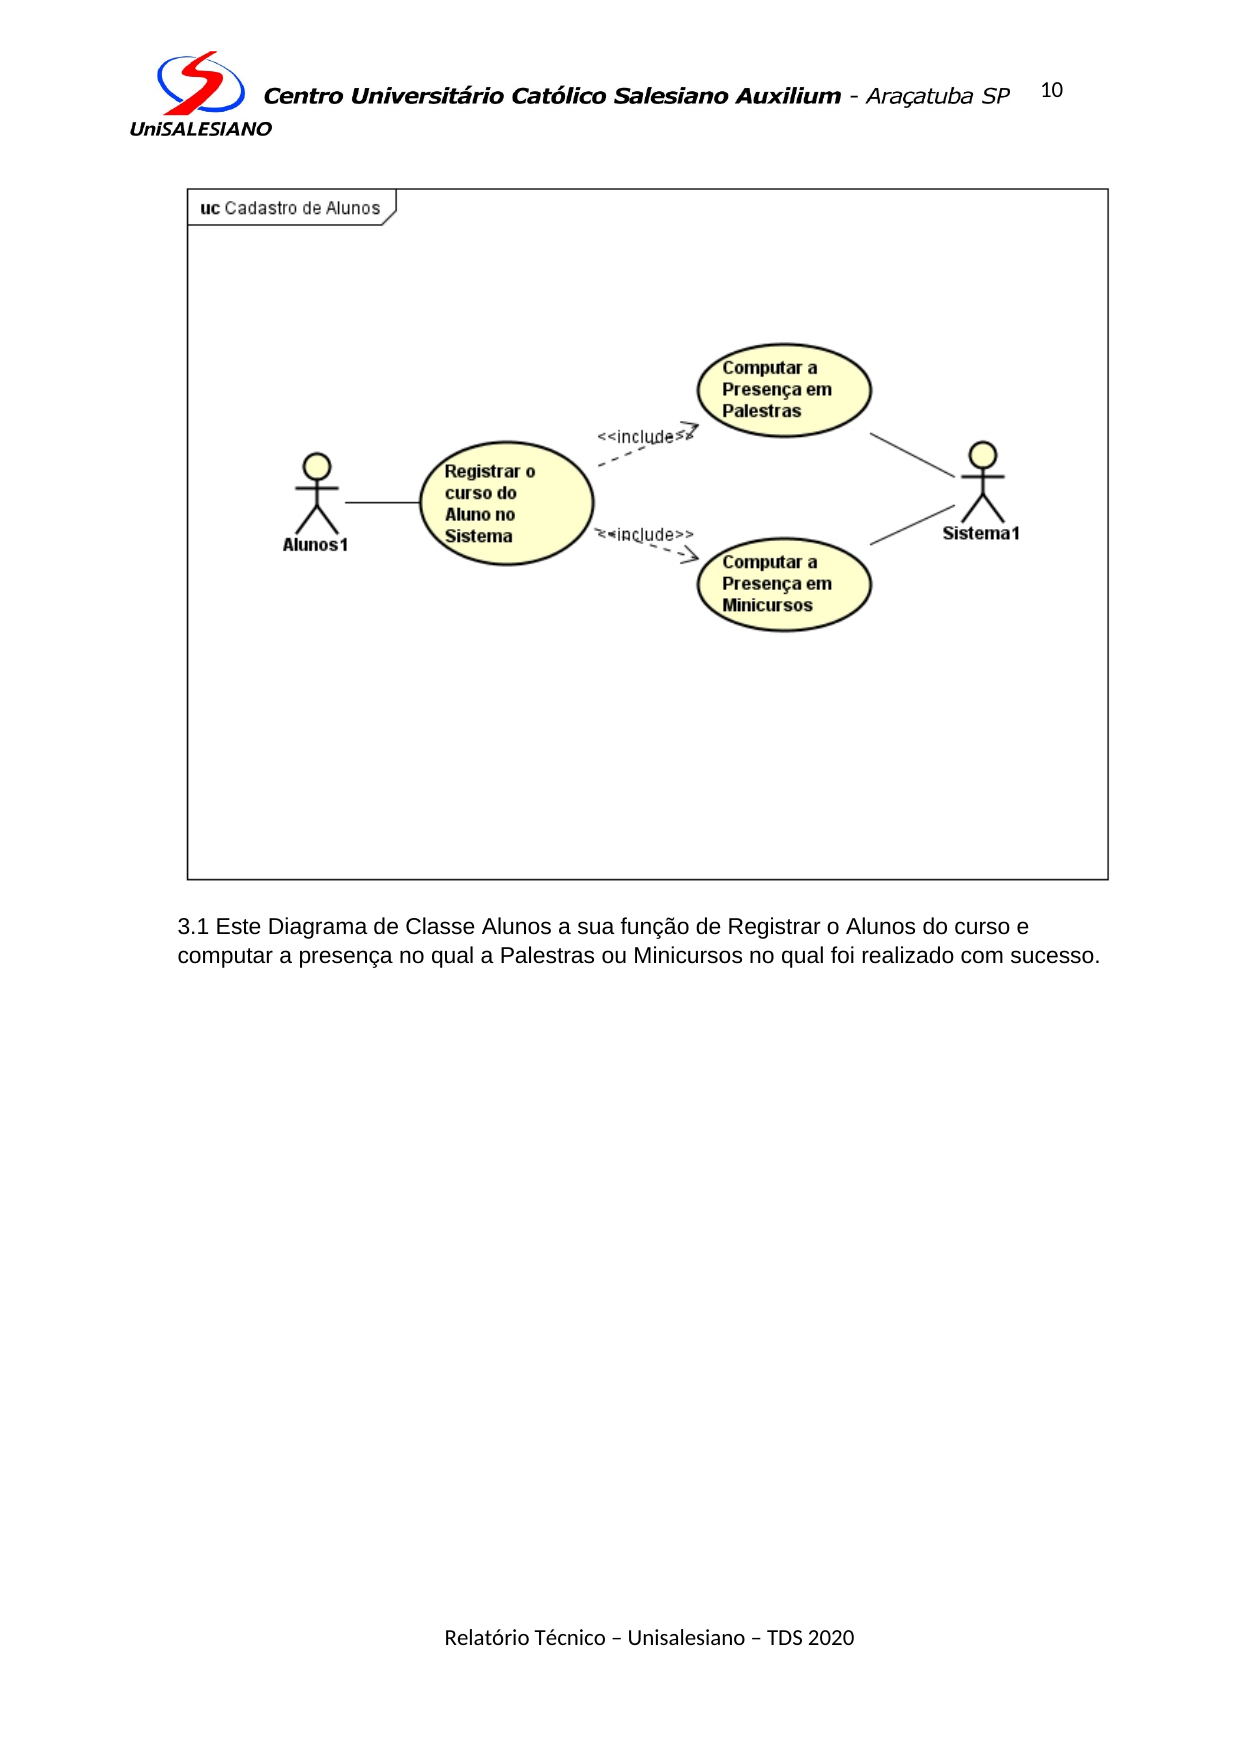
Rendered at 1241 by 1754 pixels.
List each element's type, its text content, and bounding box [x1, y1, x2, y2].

text 3.1 Este Diagrama de Classe Alunos a sua função de Registrar o Alunos do curso e computar a presença no qual a Palestras ou Minicursos no qual foi realizado com sucesso. [177, 913, 1122, 968]
picture [177, 177, 1122, 895]
picture [130, 51, 1010, 136]
